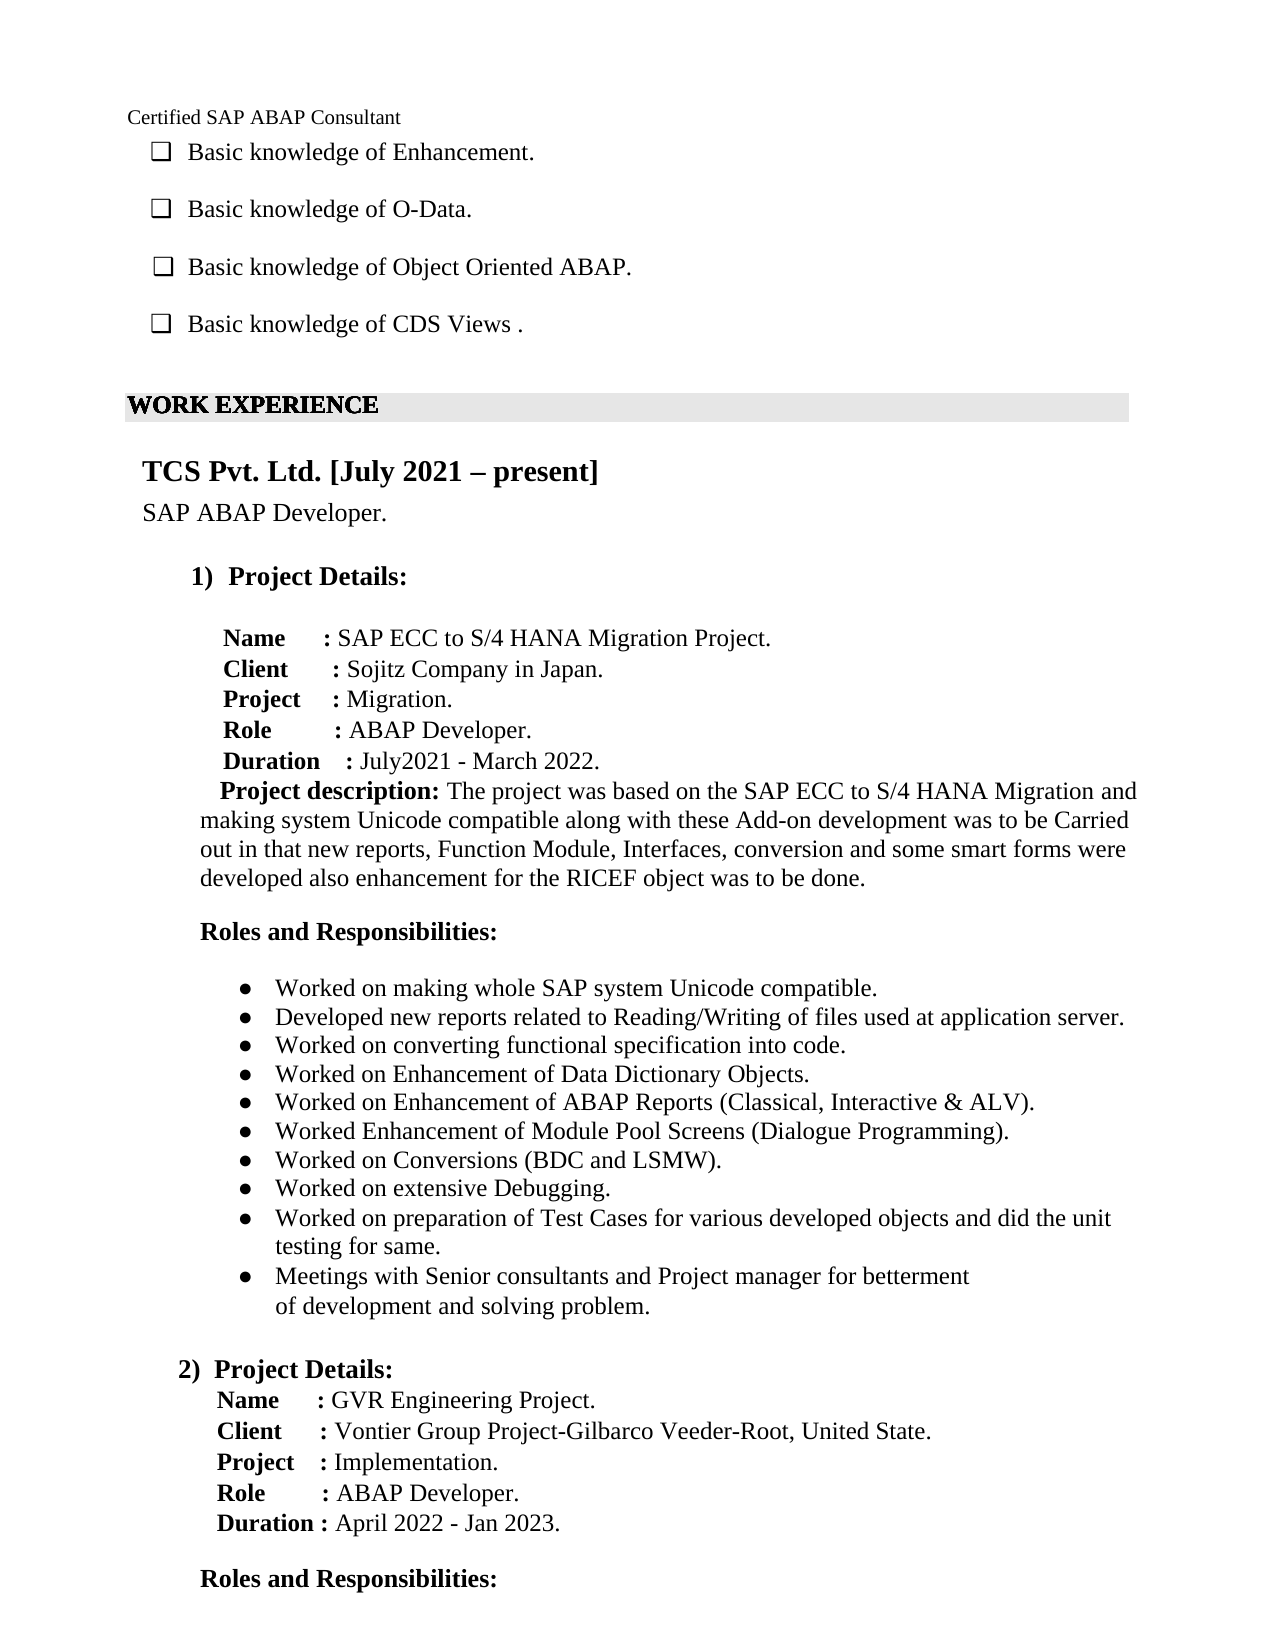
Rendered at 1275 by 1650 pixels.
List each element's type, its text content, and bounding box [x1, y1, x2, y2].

list Basic knowledge of O-Data. [150, 191, 1150, 225]
list Worked on making whole SAP system Unicode compatible. [238, 973, 1150, 1002]
text Roles and Responsibilities: [200, 916, 1150, 946]
text Role : ABAP Developer. [104, 716, 994, 744]
list Meetings with Senior consultants and Project manager for betterment of development and solving problem. [238, 1261, 994, 1320]
text Duration : April 2022 - Jan 2023. [104, 1508, 994, 1537]
text Duration : July2021 - March 2022. [104, 746, 1150, 775]
text Client : Sojitz Company in Japan. [104, 654, 994, 682]
list Project Details: [191, 560, 1150, 591]
list Worked on extensive Debugging. [238, 1174, 1150, 1203]
text Project description: The project was based on the SAP ECC to S/4 HANA Migration and making system Unicode compatible along with these Add-on development was to be Carried out in that new reports, Function Module, Interfaces, conversion and some smart forms were developed also enhancement for the RICEF object was to be done. [200, 775, 1137, 891]
list Worked on Conversions (BDC and LSMW). [238, 1145, 1150, 1174]
list Basic knowledge of Enhancement. [150, 133, 1150, 167]
list Worked on Enhancement of ABAP Reports (Classical, Interactive & ALV). [238, 1088, 1150, 1116]
list Basic knowledge of CDS Views . [150, 306, 1150, 339]
text Name : SAP ECC to S/4 HANA Migration Project. [104, 623, 994, 651]
text 2) Project Details: [152, 1353, 1150, 1384]
text Role : ABAP Developer. [104, 1478, 994, 1506]
text Project : Migration. [104, 684, 994, 713]
list Worked on preparation of Test Cases for various developed objects and did the unit testing for same. [238, 1203, 1112, 1260]
text Name : GVR Engineering Project. [104, 1385, 994, 1413]
picture [125, 393, 1129, 422]
list Worked on Enhancement of Data Dictionary Objects. [238, 1059, 1150, 1088]
list Developed new reports related to Reading/Writing of files used at application server. [238, 1002, 1150, 1030]
text SAP ABAP Developer. [104, 497, 1150, 527]
text Client : Vontier Group Project-Gilbarco Veeder-Root, United State. [104, 1416, 994, 1444]
list Worked on converting functional specification into code. [238, 1030, 1150, 1059]
list Basic knowledge of Object Oriented ABAP. [152, 248, 1150, 282]
text TCS Pvt. Ltd. [July 2021 – present] [104, 453, 1150, 487]
text Roles and Responsibilities: [200, 1563, 1150, 1593]
text Project : Implementation. [104, 1447, 994, 1475]
list Worked Enhancement of Module Pool Screens (Dialogue Programming). [238, 1116, 1150, 1145]
